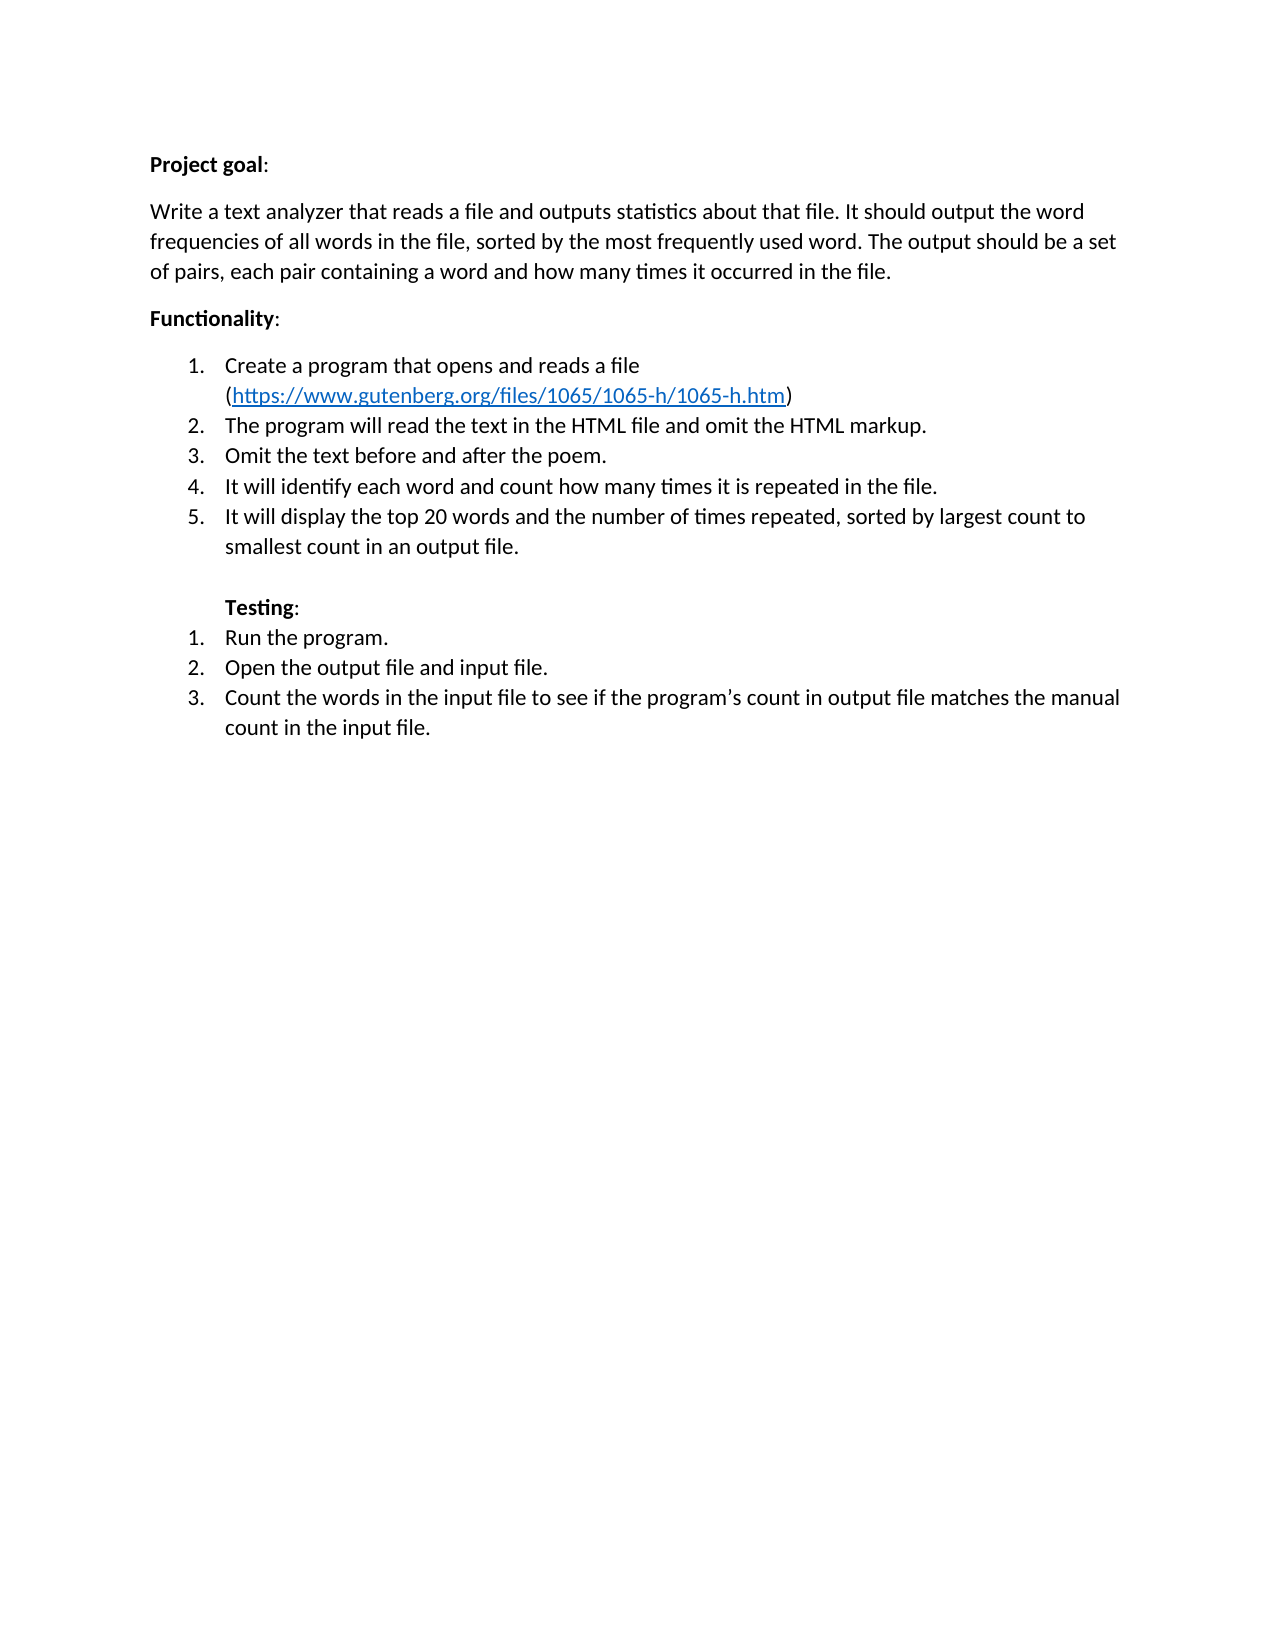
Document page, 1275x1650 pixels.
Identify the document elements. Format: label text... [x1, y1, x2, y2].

list Omit the text before and after the poem. [187, 442, 1125, 470]
list Count the words in the input file to see if the program’s count in output file matches the manual count in the input file. [187, 683, 1125, 742]
text Project goal: [150, 150, 1125, 178]
list Testing: [225, 593, 1125, 621]
text Write a text analyzer that reads a file and outputs statistics about that file. It should output the word frequencies of all words in the file, sorted by the most frequently used word. The output should be a set of pairs, each pair containing a word and how many times it occurred in the file. [150, 197, 1125, 285]
list Create a program that opens and reads a file (https://www.gutenberg.org/files/1065/1065-h/1065-h.htm) [187, 351, 1125, 409]
list Open the output file and input file. [187, 653, 1125, 681]
list Run the program. [187, 623, 1125, 651]
list It will identify each word and count how many times it is repeated in the file. [187, 472, 1125, 500]
text Functionality: [150, 304, 1125, 332]
list It will display the top 20 words and the number of times repeated, sorted by largest count to smallest count in an output file. [187, 502, 1125, 560]
list The program will read the text in the HTML file and omit the HTML markup. [187, 411, 1125, 439]
